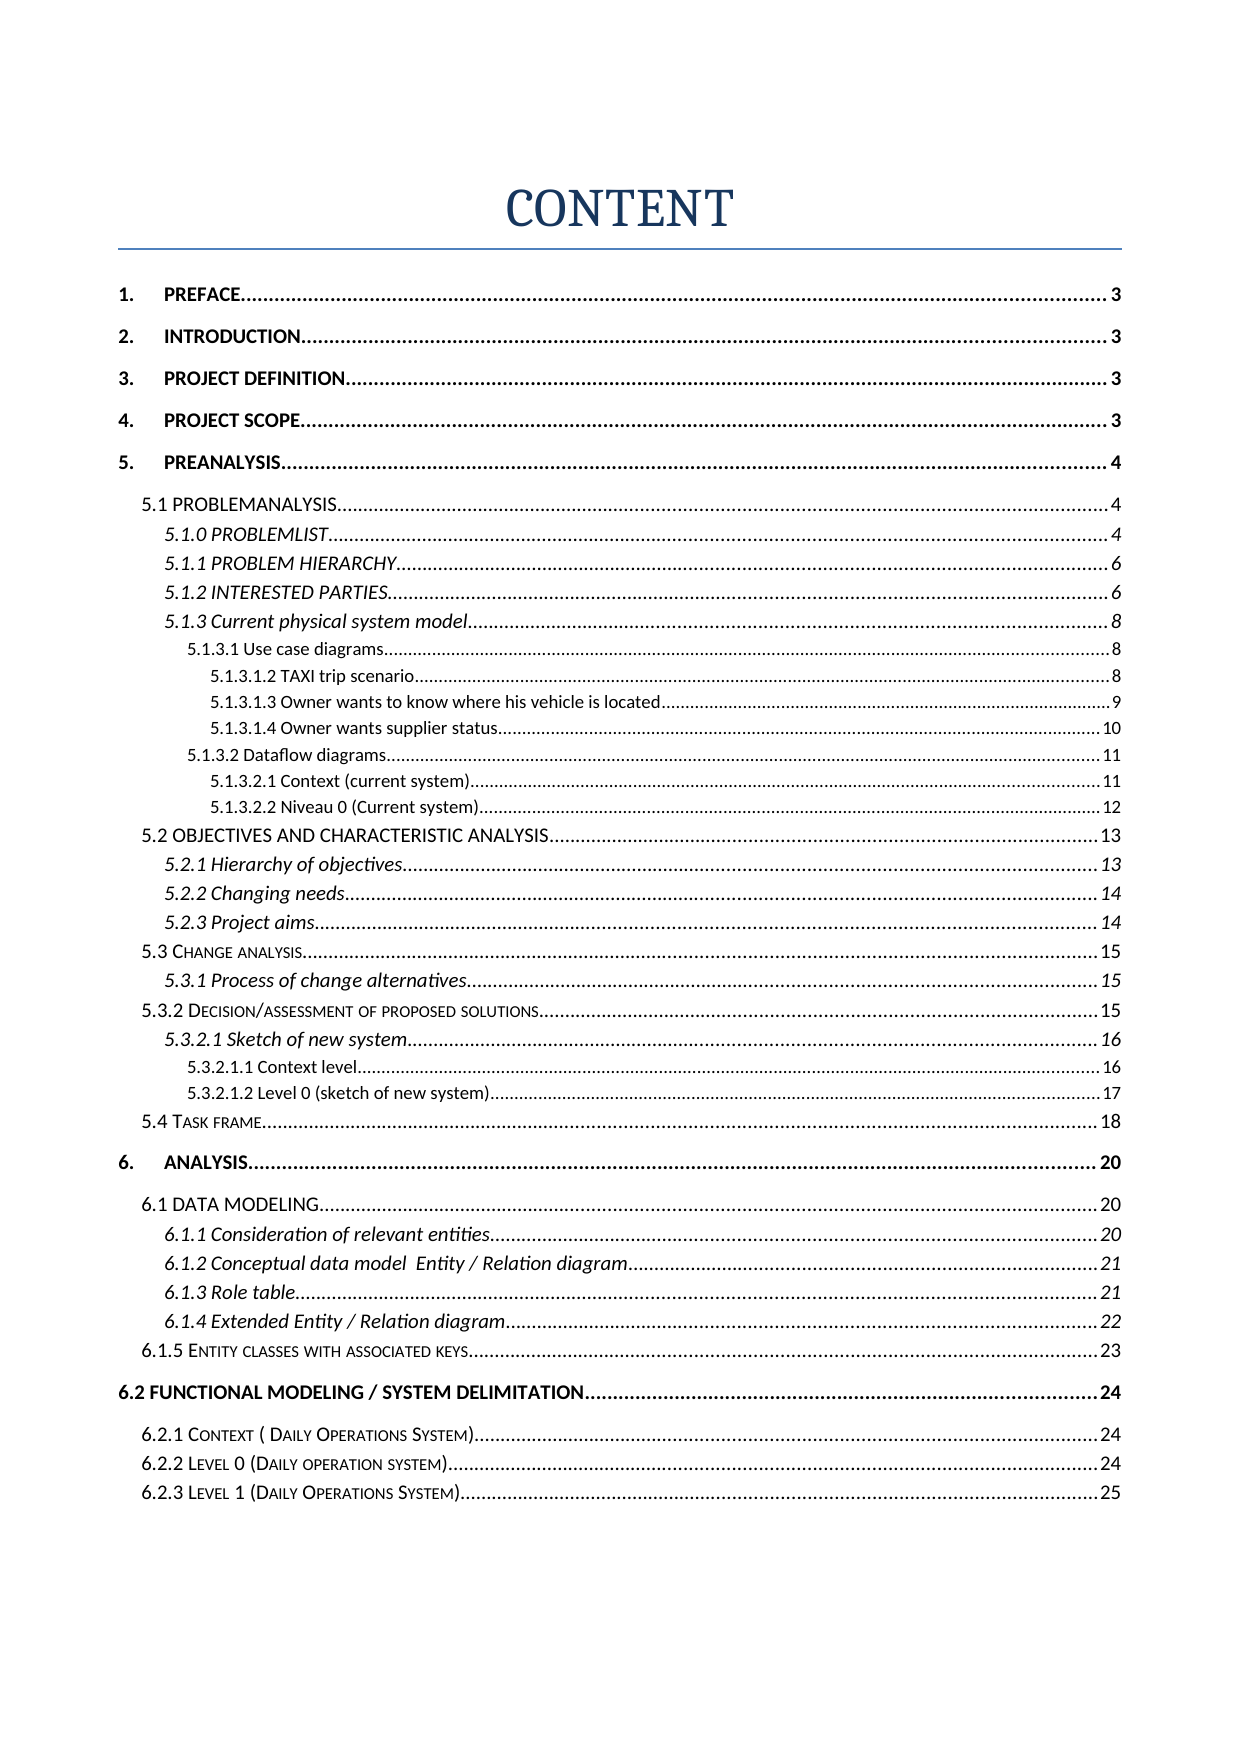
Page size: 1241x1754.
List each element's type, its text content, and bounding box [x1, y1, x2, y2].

text 5.1.1 PROBLEM HIERARCHY 6 [164, 550, 1122, 575]
text 5.1.3 Current physical system model 8 [164, 608, 1122, 634]
text 6.1.5 Entity classes with associated keys 23 [141, 1337, 1122, 1363]
text 5. PREANALYSIS 4 [118, 449, 1122, 475]
text 6.2.1 Context ( Daily Operations System) 24 [141, 1421, 1122, 1446]
text 5.1.3.1.3 Owner wants to know where his vehicle is located 9 [210, 690, 1122, 713]
text 6.1.2 Conceptual data model Entity / Relation diagram 21 [164, 1250, 1122, 1275]
text 2. INTRODUCTION 3 [118, 323, 1122, 349]
text 6.1.1 Consideration of relevant entities 20 [164, 1221, 1122, 1246]
text 5.3.2.1.1 Context level 16 [187, 1055, 1122, 1078]
text 6.1.4 Extended Entity / Relation diagram 22 [164, 1308, 1122, 1334]
text 5.1 PROBLEMANALYSIS 4 [141, 492, 1122, 517]
text 5.1.3.2 Dataflow diagrams 11 [187, 743, 1122, 766]
text 5.1.2 INTERESTED PARTIES 6 [164, 579, 1122, 604]
text 5.2 OBJECTIVES AND CHARACTERISTIC ANALYSIS 13 [141, 822, 1122, 847]
text 5.3.2 Decision/assessment of proposed solutions 15 [141, 997, 1122, 1022]
text 1. PREFACE 3 [118, 281, 1122, 307]
text 5.1.3.2.1 Context (current system) 11 [210, 769, 1122, 792]
text 5.3.1 Process of change alternatives 15 [164, 968, 1122, 993]
text 5.1.3.1 Use case diagrams 8 [187, 637, 1122, 660]
text 5.1.3.2.2 Niveau 0 (Current system) 12 [210, 796, 1122, 818]
text 5.3.2.1.2 Level 0 (sketch of new system) 17 [187, 1082, 1122, 1104]
text 3. PROJECT DEFINITION 3 [118, 365, 1122, 391]
text 6.2.2 Level 0 (Daily operation system) 24 [141, 1450, 1122, 1475]
text 5.3 Change analysis 15 [141, 938, 1122, 964]
text 6.1.3 Role table 21 [164, 1279, 1122, 1304]
text 6.2 functional modeling / system delimitation 24 [118, 1379, 1122, 1404]
text 6. ANALYSIS 20 [118, 1149, 1122, 1175]
title CONTENT [118, 177, 1122, 248]
text 5.1.3.1.4 Owner wants supplier status 10 [210, 716, 1122, 739]
text 5.4 Task frame 18 [141, 1108, 1122, 1133]
text 5.1.0 PROBLEMLIST 4 [164, 521, 1122, 546]
text 4. PROJECT SCOPE 3 [118, 407, 1122, 433]
text 5.3.2.1 Sketch of new system 16 [164, 1026, 1122, 1051]
text 5.1.3.1.2 TAXI trip scenario 8 [210, 664, 1122, 687]
text 6.1 DATA MODELING 20 [141, 1192, 1122, 1217]
text 5.2.1 Hierarchy of objectives 13 [164, 851, 1122, 876]
text 6.2.3 Level 1 (Daily Operations System) 25 [141, 1479, 1122, 1504]
text 5.2.3 Project aims 14 [164, 909, 1122, 935]
text 5.2.2 Changing needs 14 [164, 880, 1122, 906]
